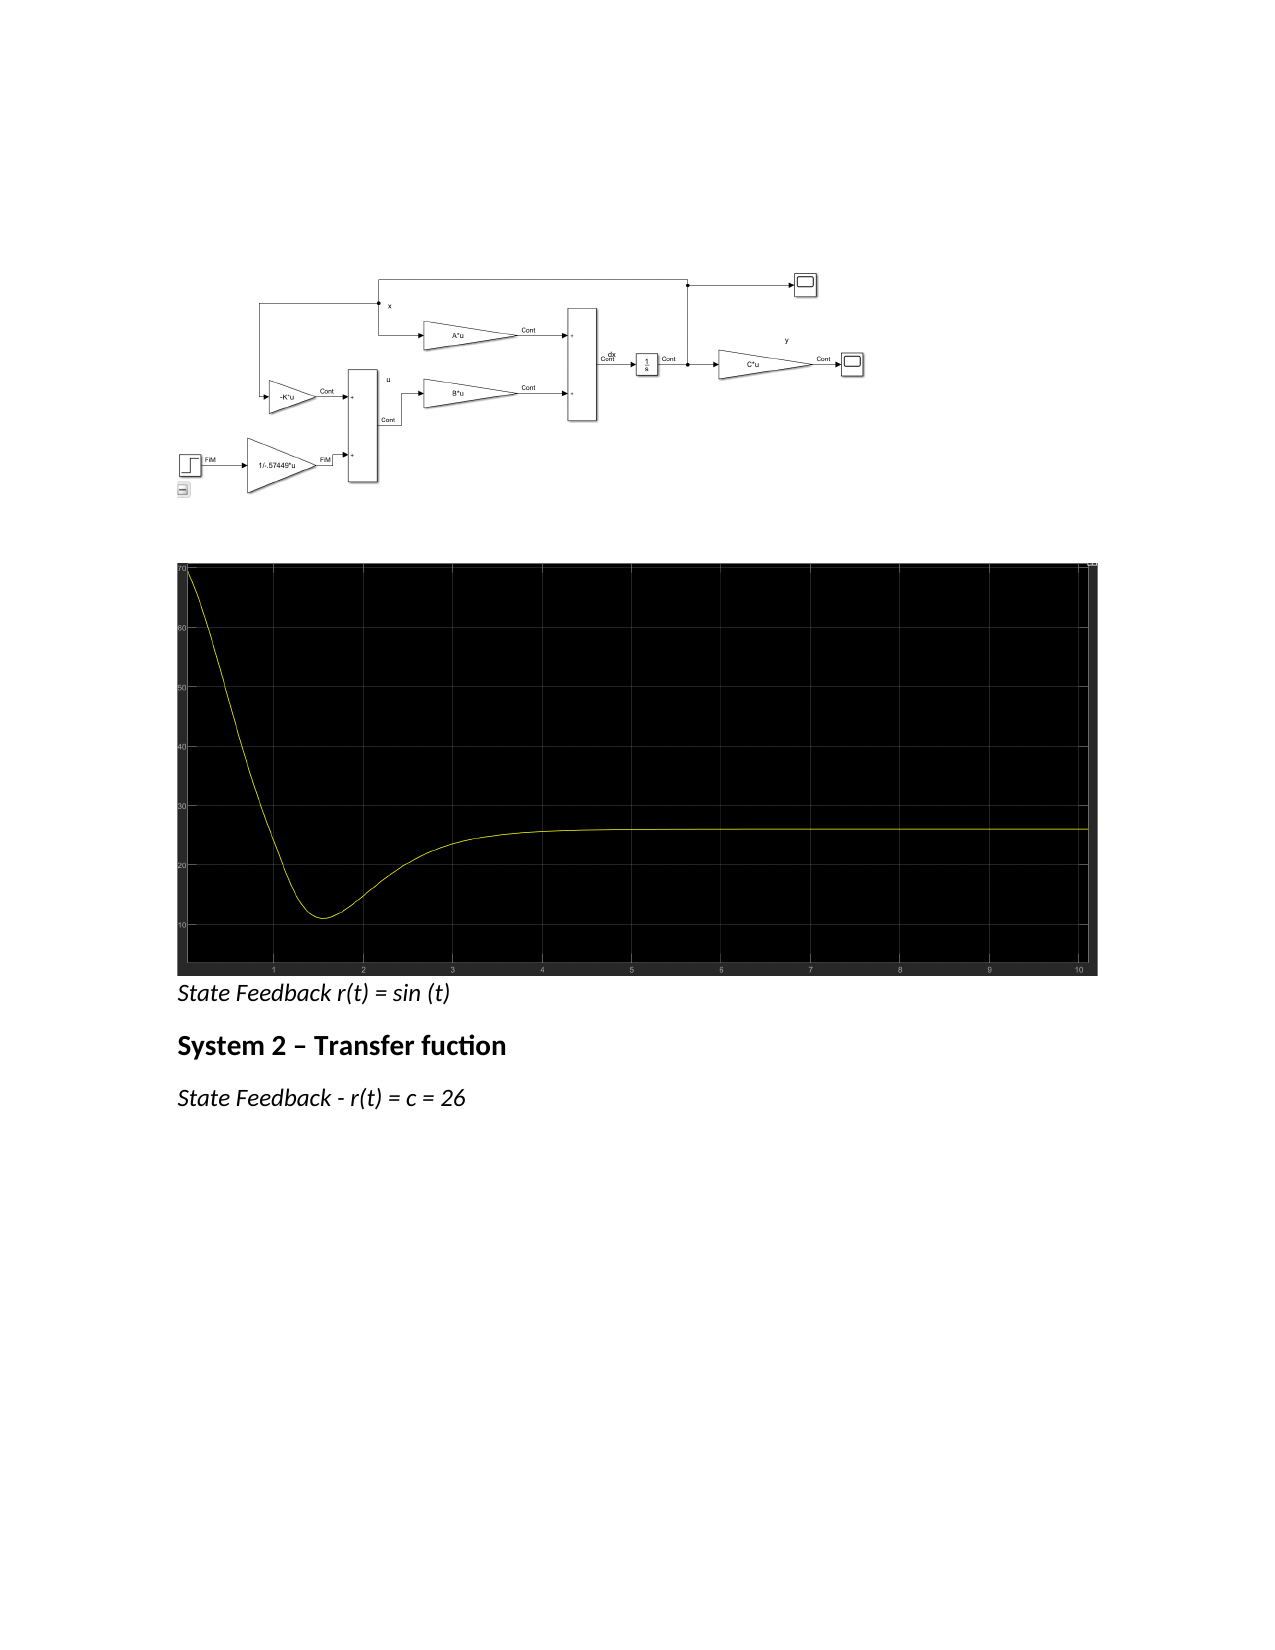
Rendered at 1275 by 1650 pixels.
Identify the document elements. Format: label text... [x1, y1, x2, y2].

text State Feedback r(t) = sin (t) [177, 976, 1098, 1008]
picture [177, 249, 882, 498]
text State Feedback - r(t) = c = 26 [177, 1082, 1098, 1113]
text System 2 – Transfer fuction [177, 1027, 1098, 1063]
picture [177, 563, 1098, 976]
